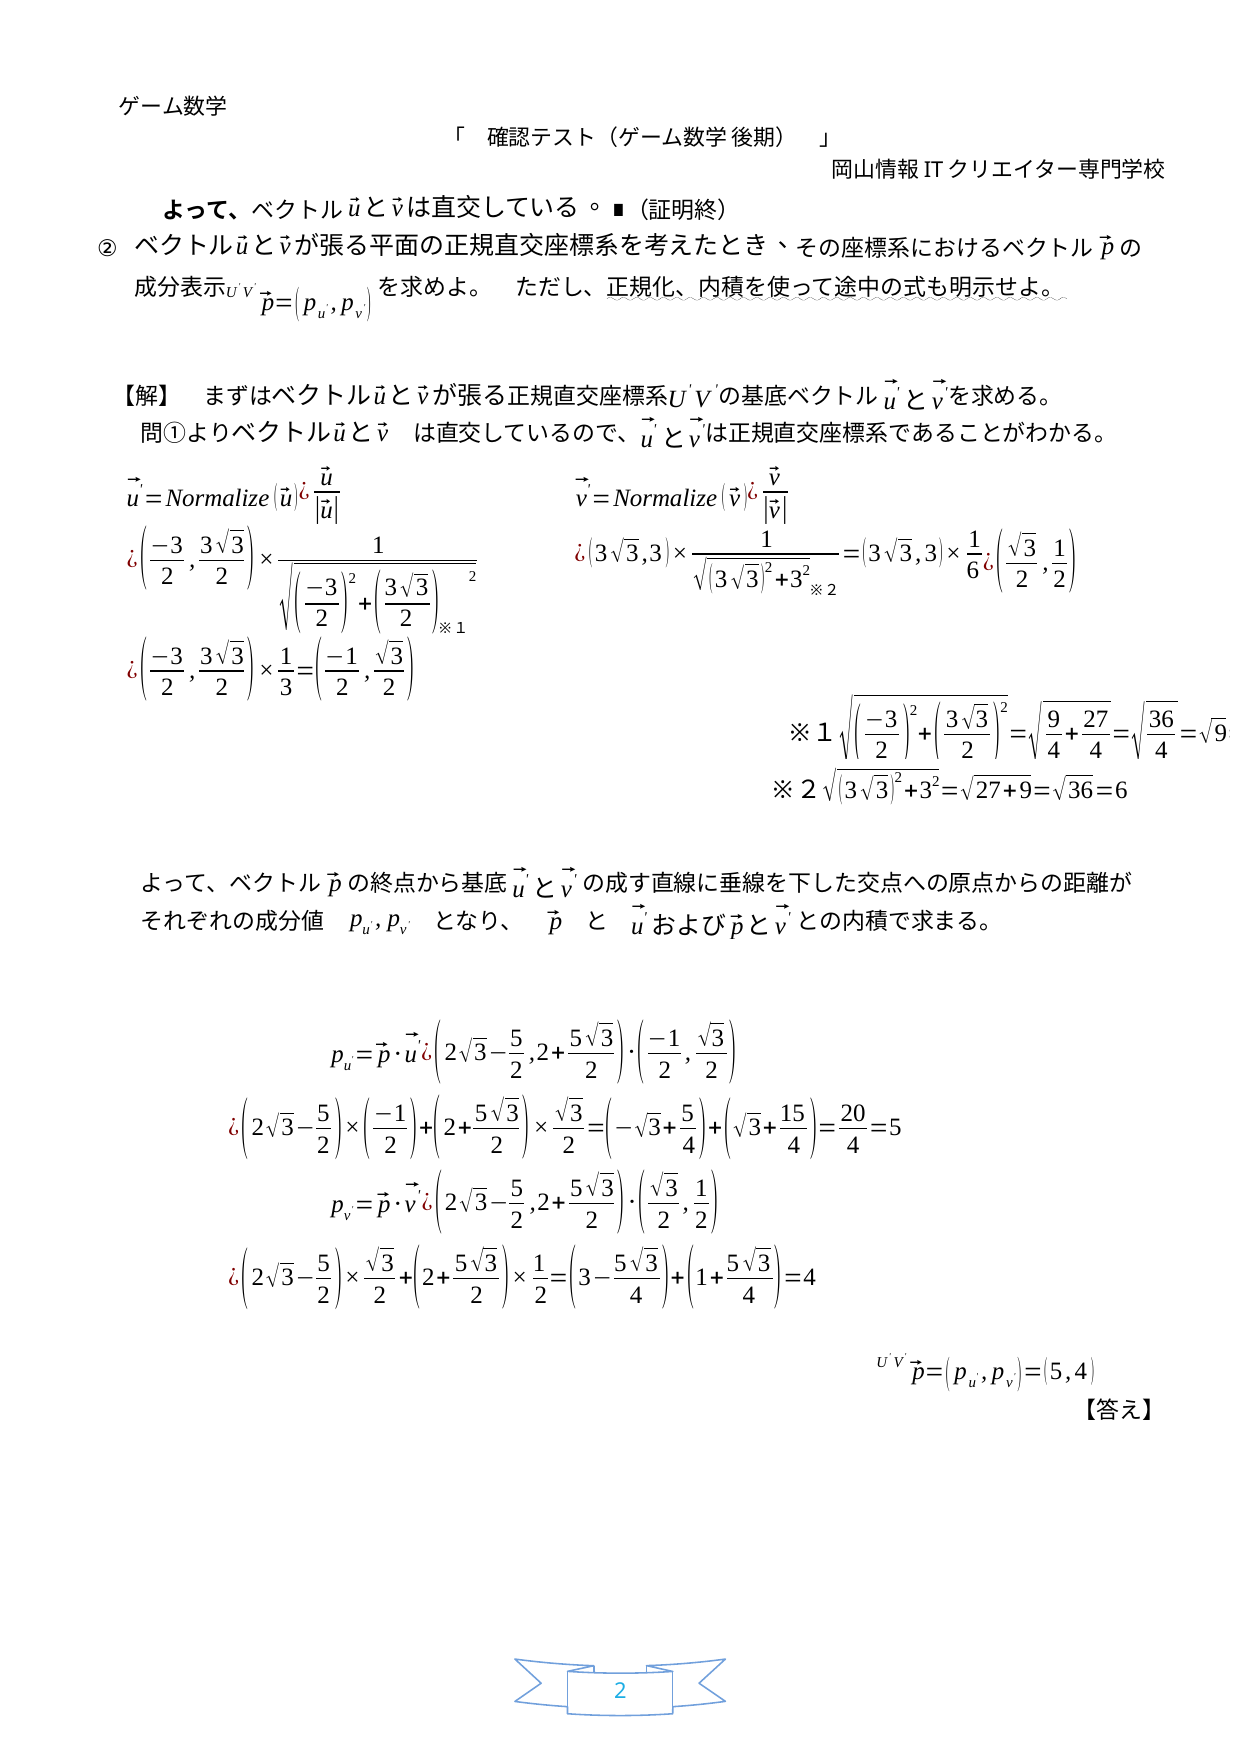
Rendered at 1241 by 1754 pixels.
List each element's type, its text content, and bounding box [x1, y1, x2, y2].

text それぞれの成分値 となり、 と との内積で求まる。 [141, 902, 1165, 940]
list その座標系におけるベクトル の成分表示 を求めよ。 ただし、正規化、内積を使って途中の式も明示せよ。 [97, 227, 1165, 340]
text 問①より は直交しているので、は正規直交座標系であることがわかる。 [141, 415, 1165, 452]
text よって、ベクトル の終点から基底 の成す直線に垂線を下した交点への原点からの距離が [141, 452, 1165, 902]
text よって、ベクトル （証明終） [162, 190, 1165, 227]
list 【解】 まずは正規直交座標系の基底ベクトル を求める。 [112, 377, 1165, 415]
list 【答え】 [142, 1390, 1165, 1427]
